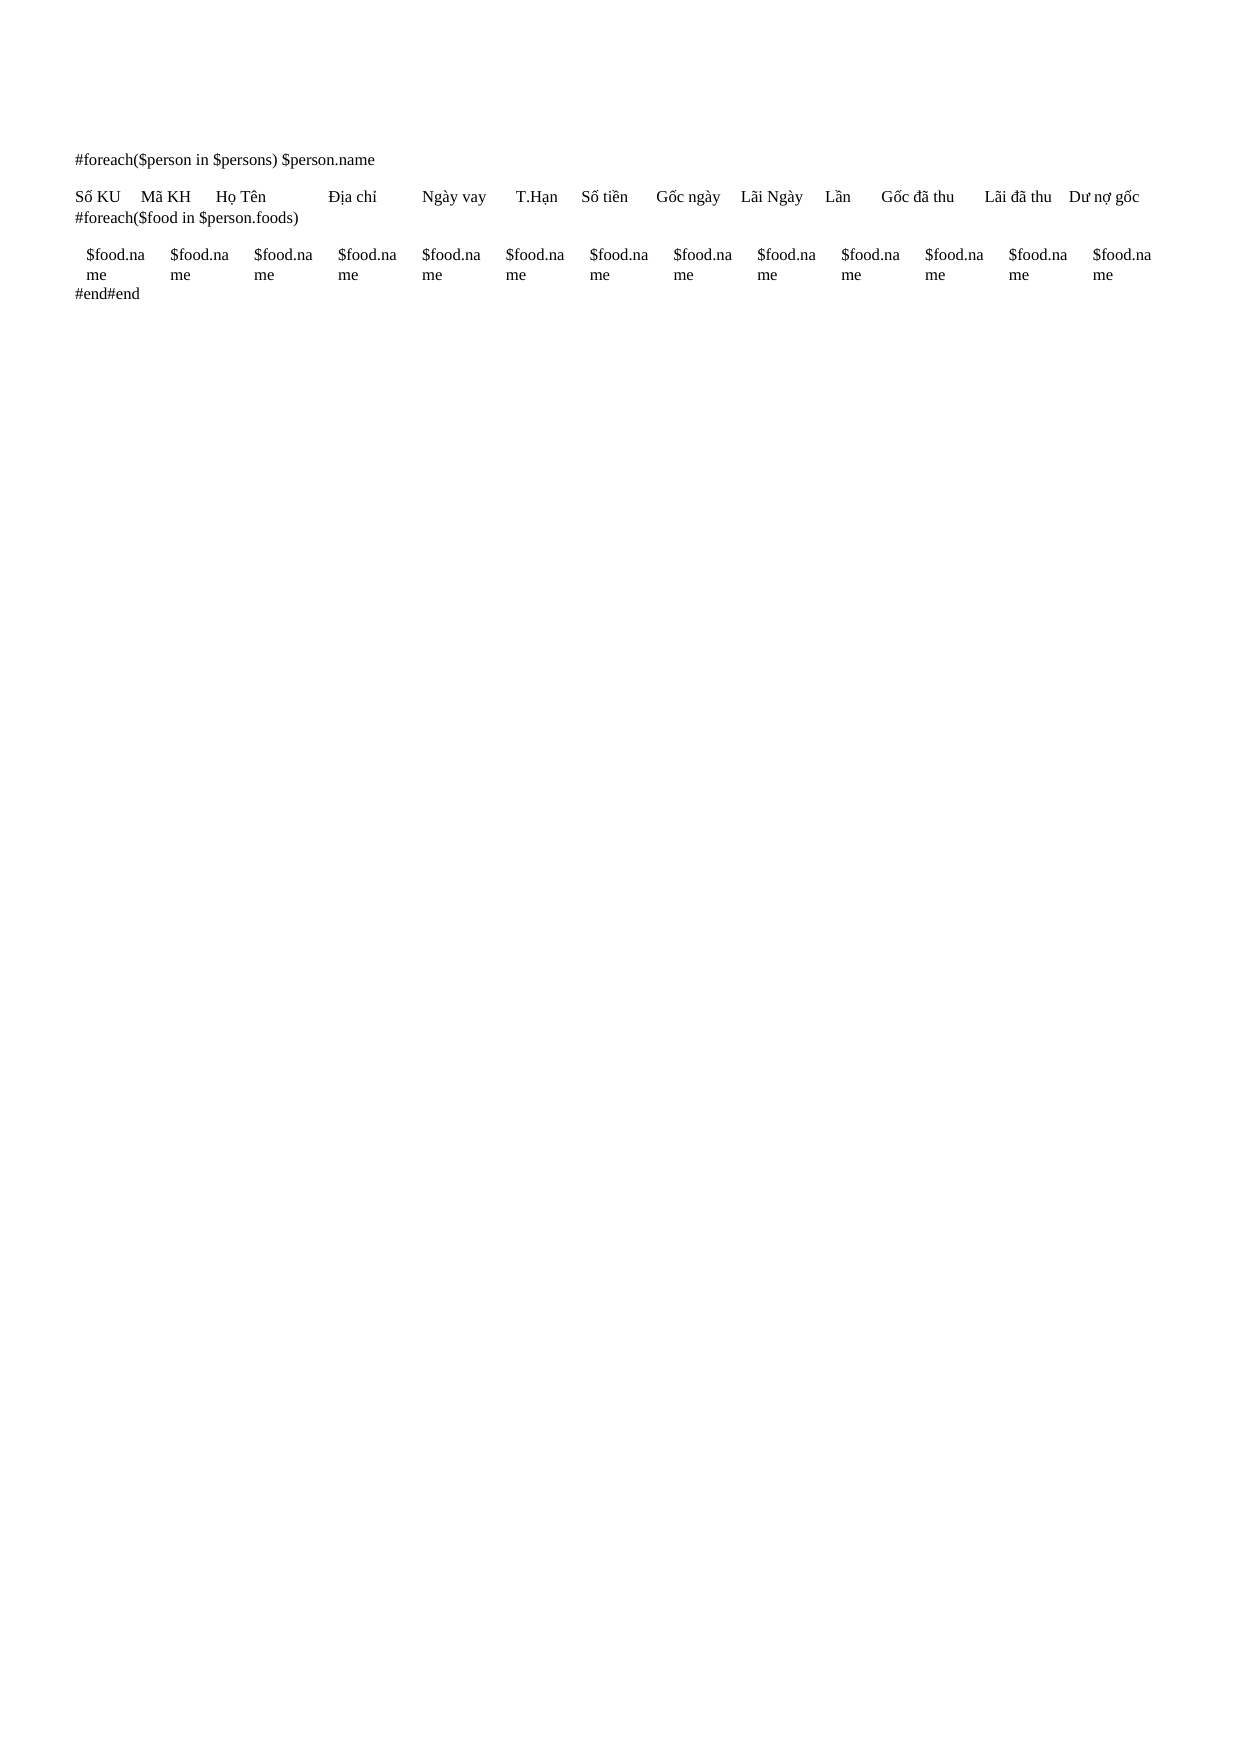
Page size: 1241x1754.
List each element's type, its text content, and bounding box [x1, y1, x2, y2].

table_header $food.name [662, 245, 746, 283]
table_header $food.name [494, 245, 578, 283]
table_header $food.name [327, 245, 411, 283]
table_header $food.name [1081, 245, 1165, 283]
table_header $food.name [411, 245, 494, 283]
text #end#end [75, 283, 1165, 303]
table_header $food.name [830, 245, 914, 283]
text Số KU Mã KH Họ Tên Địa chỉ Ngày vay T.Hạn Số tiền Gốc ngày Lãi Ngày Lần Gốc đã thu Lãi đã thu Dư nợ gốc #foreach($food in $person.foods) [75, 187, 1165, 227]
table_header $food.name [243, 245, 327, 283]
table_header $food.name [159, 245, 243, 283]
table_header $food.name [746, 245, 830, 283]
table_header $food.name [578, 245, 662, 283]
table_header $food.name [998, 245, 1081, 283]
text #foreach($person in $persons) $person.name [75, 150, 1165, 169]
table_header $food.name [914, 245, 997, 283]
table_header $food.name [75, 245, 159, 283]
